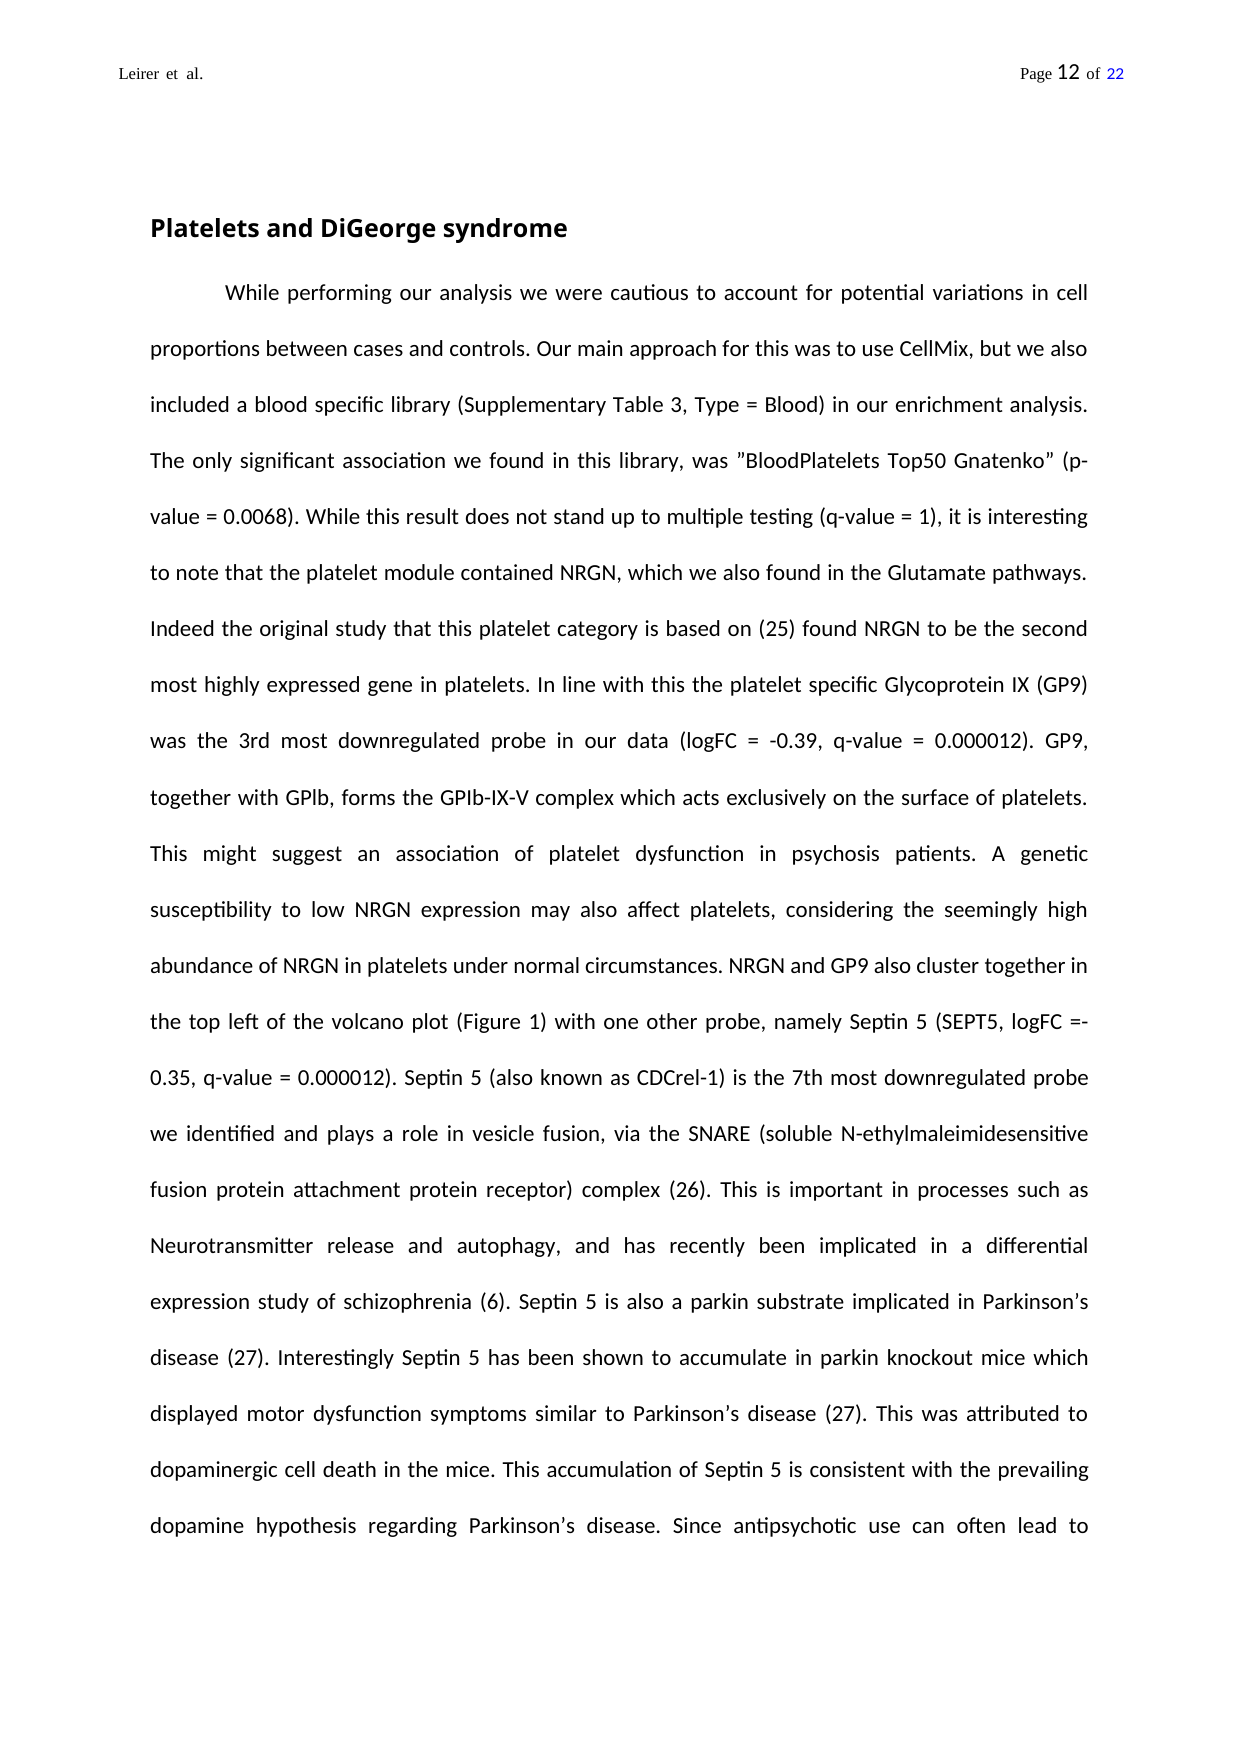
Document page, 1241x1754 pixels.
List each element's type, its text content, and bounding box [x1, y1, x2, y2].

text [150, 278, 1090, 1539]
subtitle Platelets and DiGeorge syndrome [150, 210, 1090, 244]
